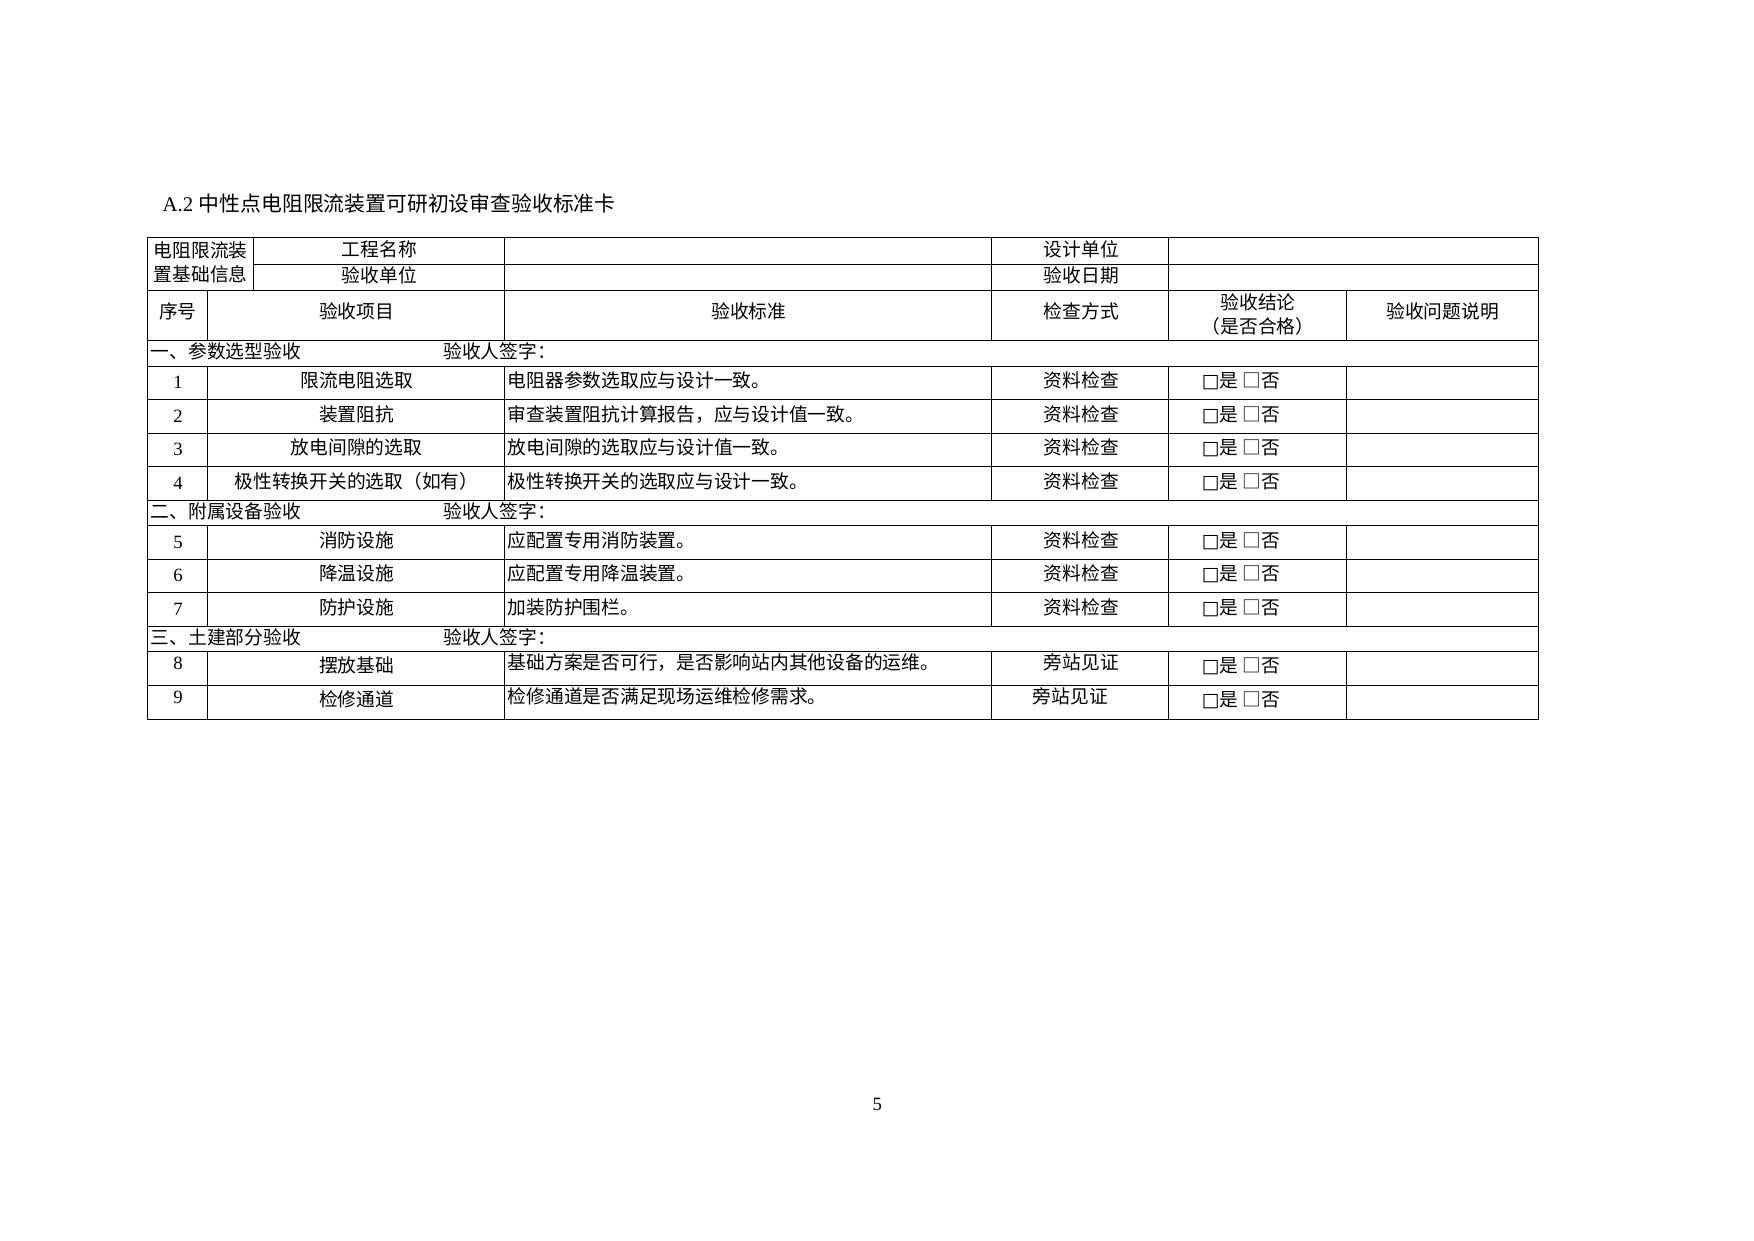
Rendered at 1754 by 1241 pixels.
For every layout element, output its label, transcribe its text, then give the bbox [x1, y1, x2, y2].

text 5 [872, 1094, 1754, 1115]
text A.2 中性点电阻限流装置可研初设审查验收标准卡 [162, 192, 1754, 216]
